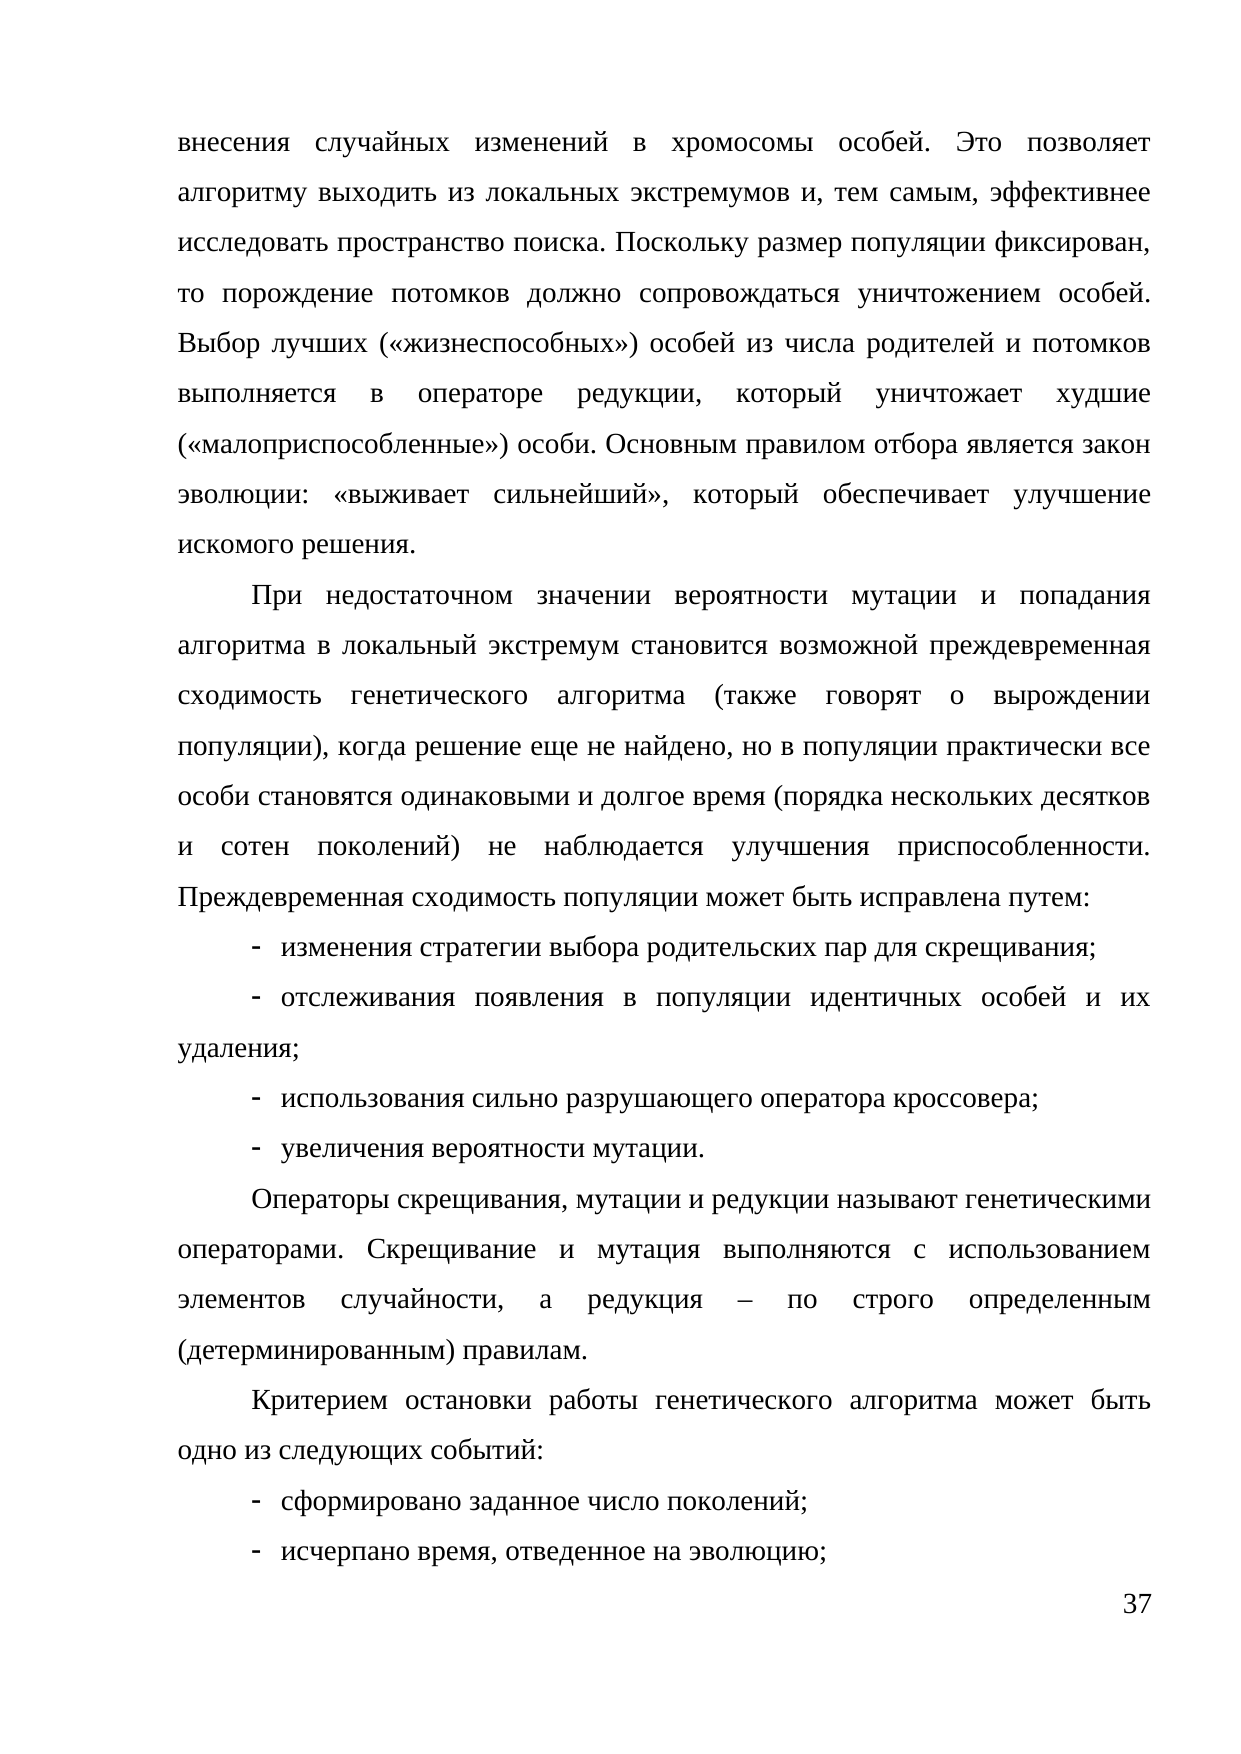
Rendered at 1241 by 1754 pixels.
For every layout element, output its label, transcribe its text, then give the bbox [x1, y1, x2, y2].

text При недостаточном значении вероятности мутации и попадания алгоритма в локальный экстремум становится возможной преждевременная сходимость генетического алгоритма (также говорят о вырождении популяции), когда решение еще не найдено, но в популяции практически все особи становятся одинаковыми и долгое время (порядка нескольких десятков и сотен поколений) не наблюдается улучшения приспособленности. Преждевременная сходимость популяции может быть исправлена путем: [177, 577, 1152, 912]
text Операторы скрещивания, мутации и редукции называют генетическими операторами. Скрещивание и мутация выполняются с использованием элементов случайности, а редукция – по строго определенным (детерминированным) правилам. [177, 1181, 1152, 1365]
text Критерием остановки работы генетического алгоритма может быть одно из следующих событий: [177, 1382, 1152, 1466]
list исчерпано время, отведенное на эволюцию; [177, 1533, 1152, 1567]
list отслеживания появления в популяции идентичных особей и их удаления; [177, 979, 1152, 1063]
list увеличения вероятности мутации. [177, 1131, 1152, 1164]
list сформировано заданное число поколений; [177, 1483, 1152, 1516]
list использования сильно разрушающего оператора кроссовера; [177, 1080, 1152, 1114]
list изменения стратегии выбора родительских пар для скрещивания; [177, 929, 1152, 963]
